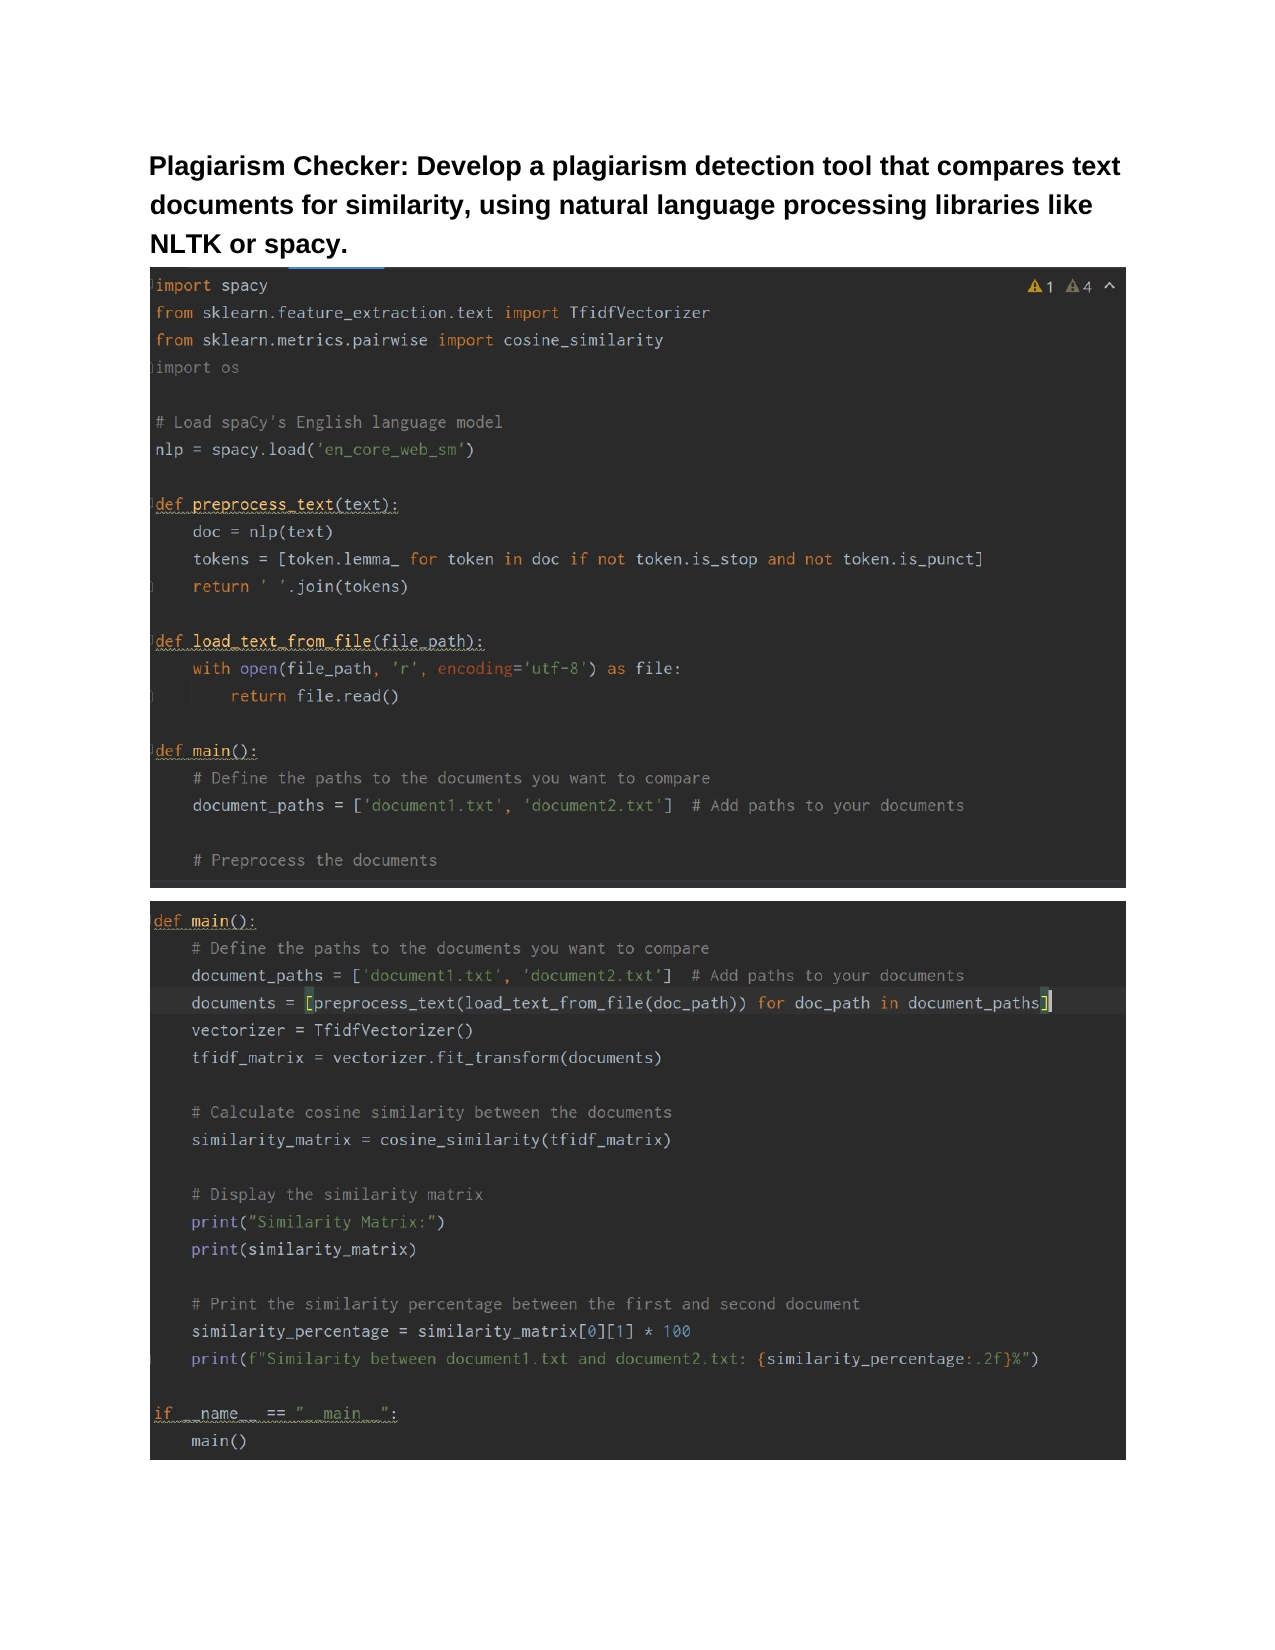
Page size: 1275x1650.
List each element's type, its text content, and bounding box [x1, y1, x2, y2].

picture [150, 901, 1126, 1460]
text Plagiarism Checker: Develop a plagiarism detection tool that compares text documents for similarity, using natural language processing libraries like NLTK or spacy. [148, 150, 1125, 259]
picture [150, 267, 1126, 888]
